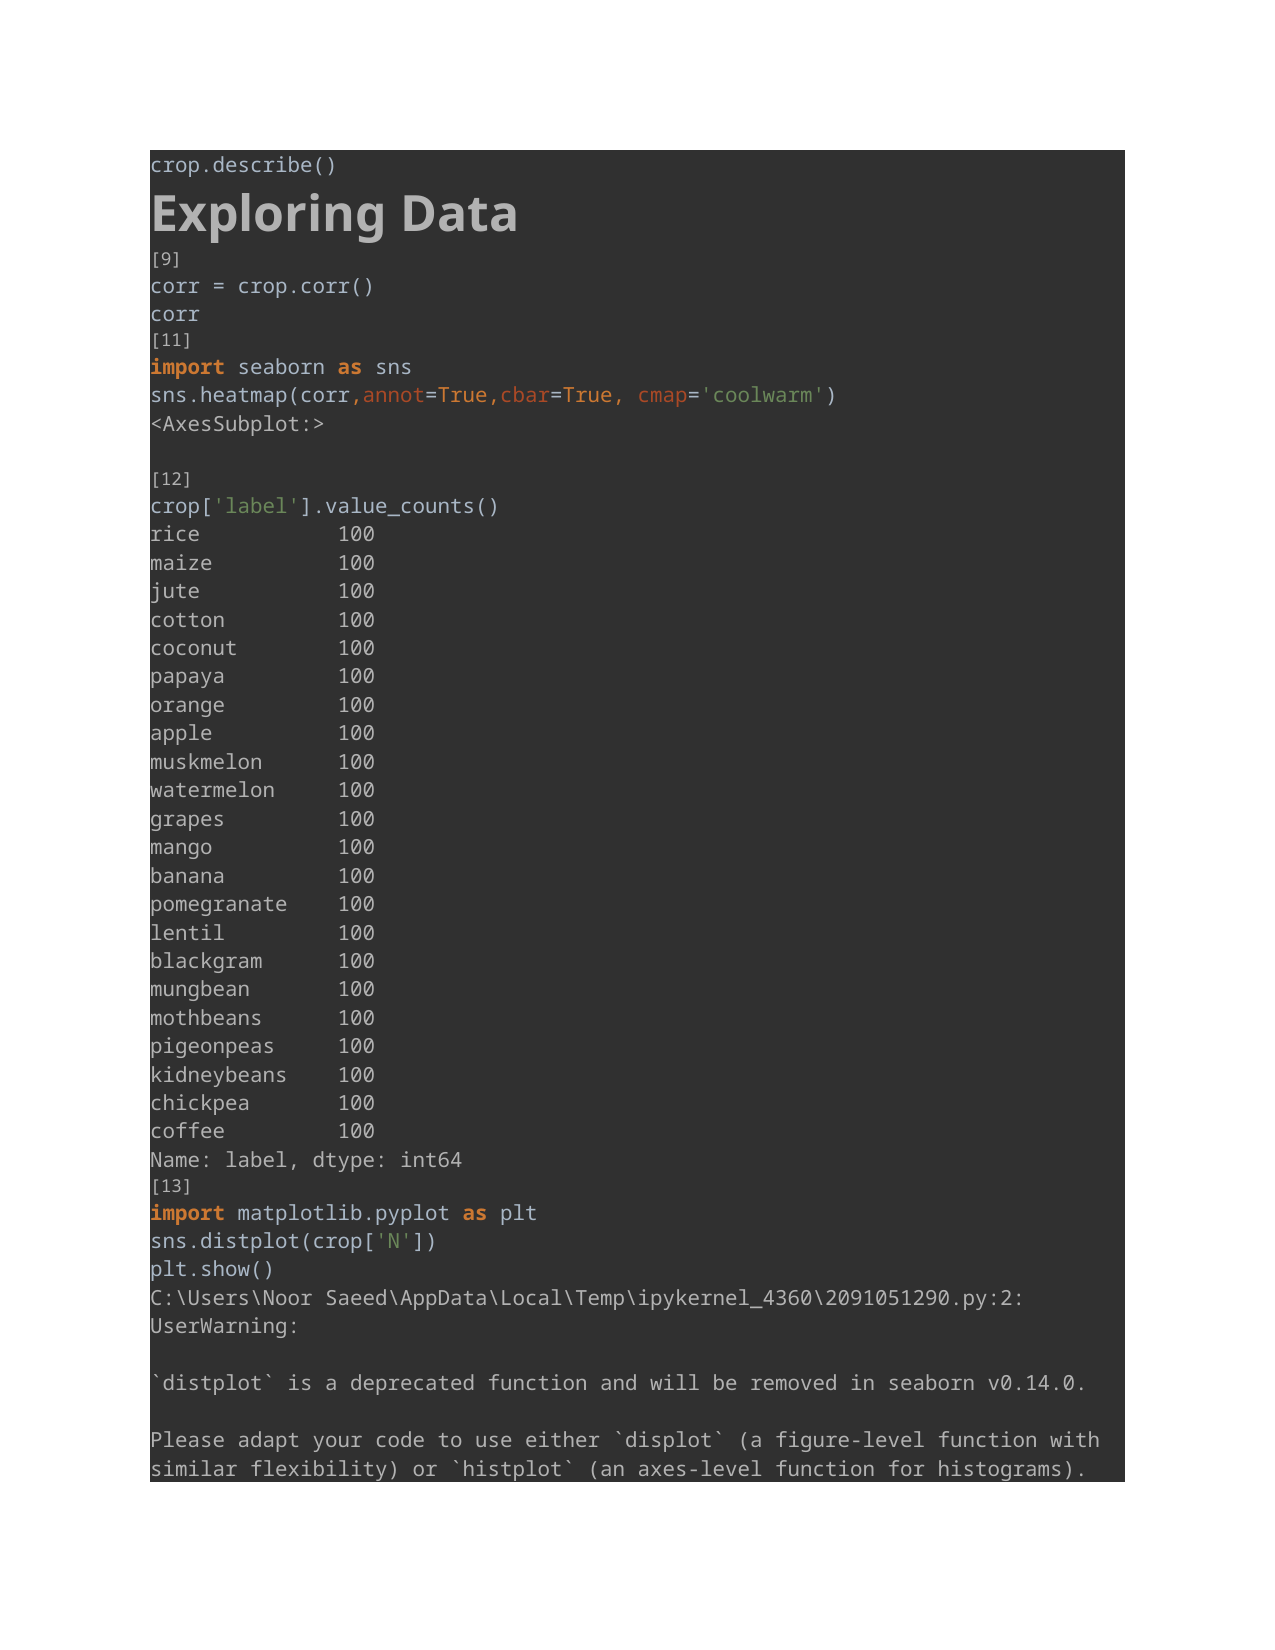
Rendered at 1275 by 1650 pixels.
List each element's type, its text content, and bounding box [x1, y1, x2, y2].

text [9] [150, 247, 1125, 271]
text crop['label'].value_counts() [150, 491, 1125, 519]
text <AxesSubplot:> [150, 409, 1125, 437]
text [11] [150, 328, 1125, 352]
text rice 100 maize 100 jute 100 cotton 100 coconut 100 papaya 100 orange 100 apple 100 muskmelon 100 watermelon 100 grapes 100 mango 100 banana 100 pomegranate 100 lentil 100 blackgram 100 mungbean 100 mothbeans 100 pigeonpeas 100 kidneybeans 100 chickpea 100 coffee 100 Name: label, dtype: int64 [150, 519, 1125, 1173]
text corr = crop.corr() corr [150, 271, 1125, 328]
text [150, 1283, 1125, 1482]
text [12] [150, 467, 1125, 491]
text Exploring Data [150, 178, 1125, 247]
text [13] [150, 1173, 1125, 1198]
text crop.describe() [150, 150, 1125, 178]
text import matplotlib.pyplot as plt sns.distplot(crop['N']) plt.show() [150, 1198, 1125, 1283]
text import seaborn as sns sns.heatmap(corr,annot=True,cbar=True, cmap='coolwarm') [150, 352, 1125, 409]
